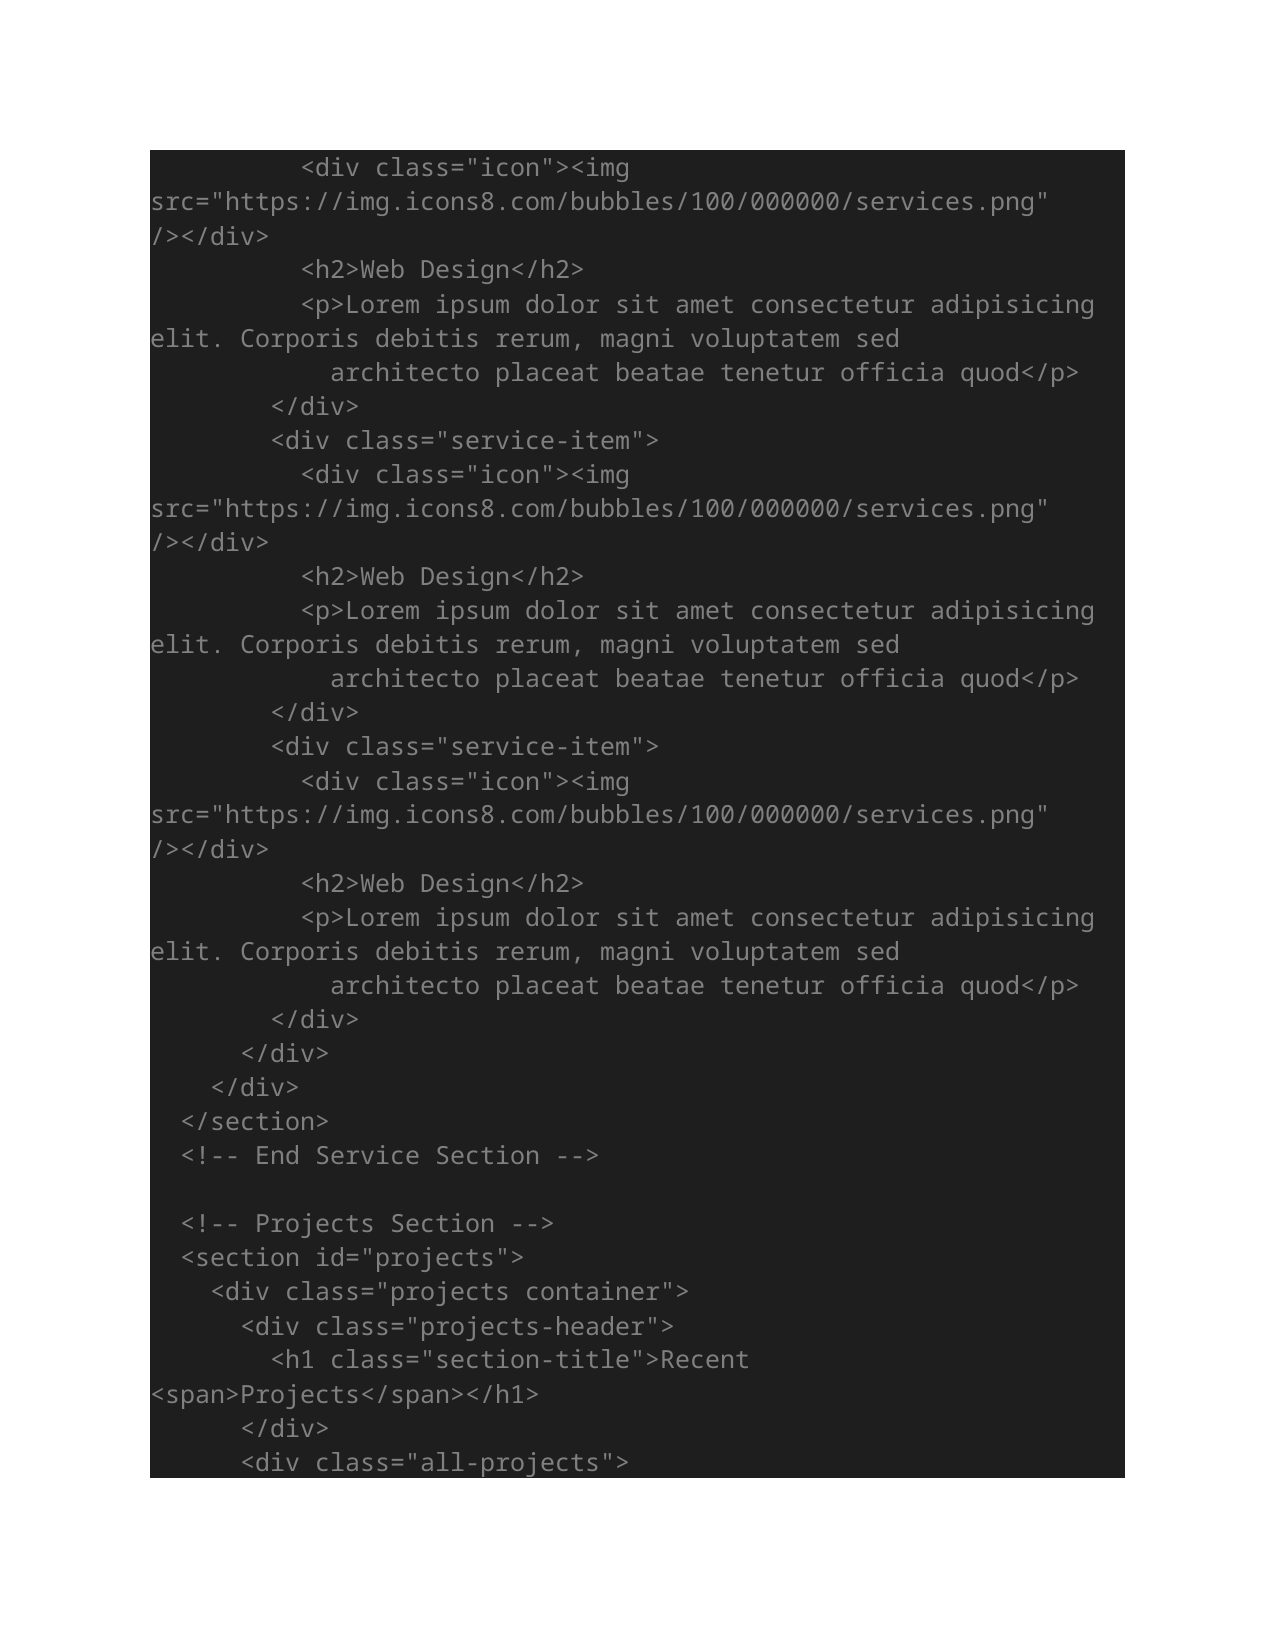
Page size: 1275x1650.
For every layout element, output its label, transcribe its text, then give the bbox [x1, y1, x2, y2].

text </div> [150, 1070, 1125, 1104]
text </div> [150, 388, 1125, 422]
text </section> [150, 1104, 1125, 1138]
text <div class="all-projects"> [150, 1444, 1125, 1478]
text <div class="icon"><img src="https://img.icons8.com/bubbles/100/000000/services.png" /></div> [150, 457, 1125, 559]
text <p>Lorem ipsum dolor sit amet consectetur adipisicing elit. Corporis debitis rerum, magni voluptatem sed [150, 899, 1125, 967]
text <h2>Web Design</h2> [150, 252, 1125, 286]
text <h2>Web Design</h2> [150, 559, 1125, 593]
text <section id="projects"> [150, 1240, 1125, 1274]
text <div class="service-item"> [150, 422, 1125, 457]
text architecto placeat beatae tenetur officia quod</p> [150, 967, 1125, 1002]
text <h1 class="section-title">Recent <span>Projects</span></h1> [150, 1342, 1125, 1410]
text </div> [150, 1036, 1125, 1070]
text <h2>Web Design</h2> [150, 865, 1125, 899]
text <!-- End Service Section --> [150, 1138, 1125, 1172]
text <p>Lorem ipsum dolor sit amet consectetur adipisicing elit. Corporis debitis rerum, magni voluptatem sed [150, 593, 1125, 661]
text architecto placeat beatae tenetur officia quod</p> [150, 661, 1125, 695]
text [150, 286, 1125, 354]
text <div class="projects-header"> [150, 1308, 1125, 1342]
text <div class="icon"><img src="https://img.icons8.com/bubbles/100/000000/services.png" /></div> [150, 150, 1125, 252]
text </div> [150, 1002, 1125, 1036]
text architecto placeat beatae tenetur officia quod</p> [150, 354, 1125, 388]
text </div> [150, 1410, 1125, 1444]
text <div class="icon"><img src="https://img.icons8.com/bubbles/100/000000/services.png" /></div> [150, 763, 1125, 865]
text <!-- Projects Section --> [150, 1206, 1125, 1240]
text </div> [150, 695, 1125, 729]
text <div class="projects container"> [150, 1274, 1125, 1308]
text <div class="service-item"> [150, 729, 1125, 763]
